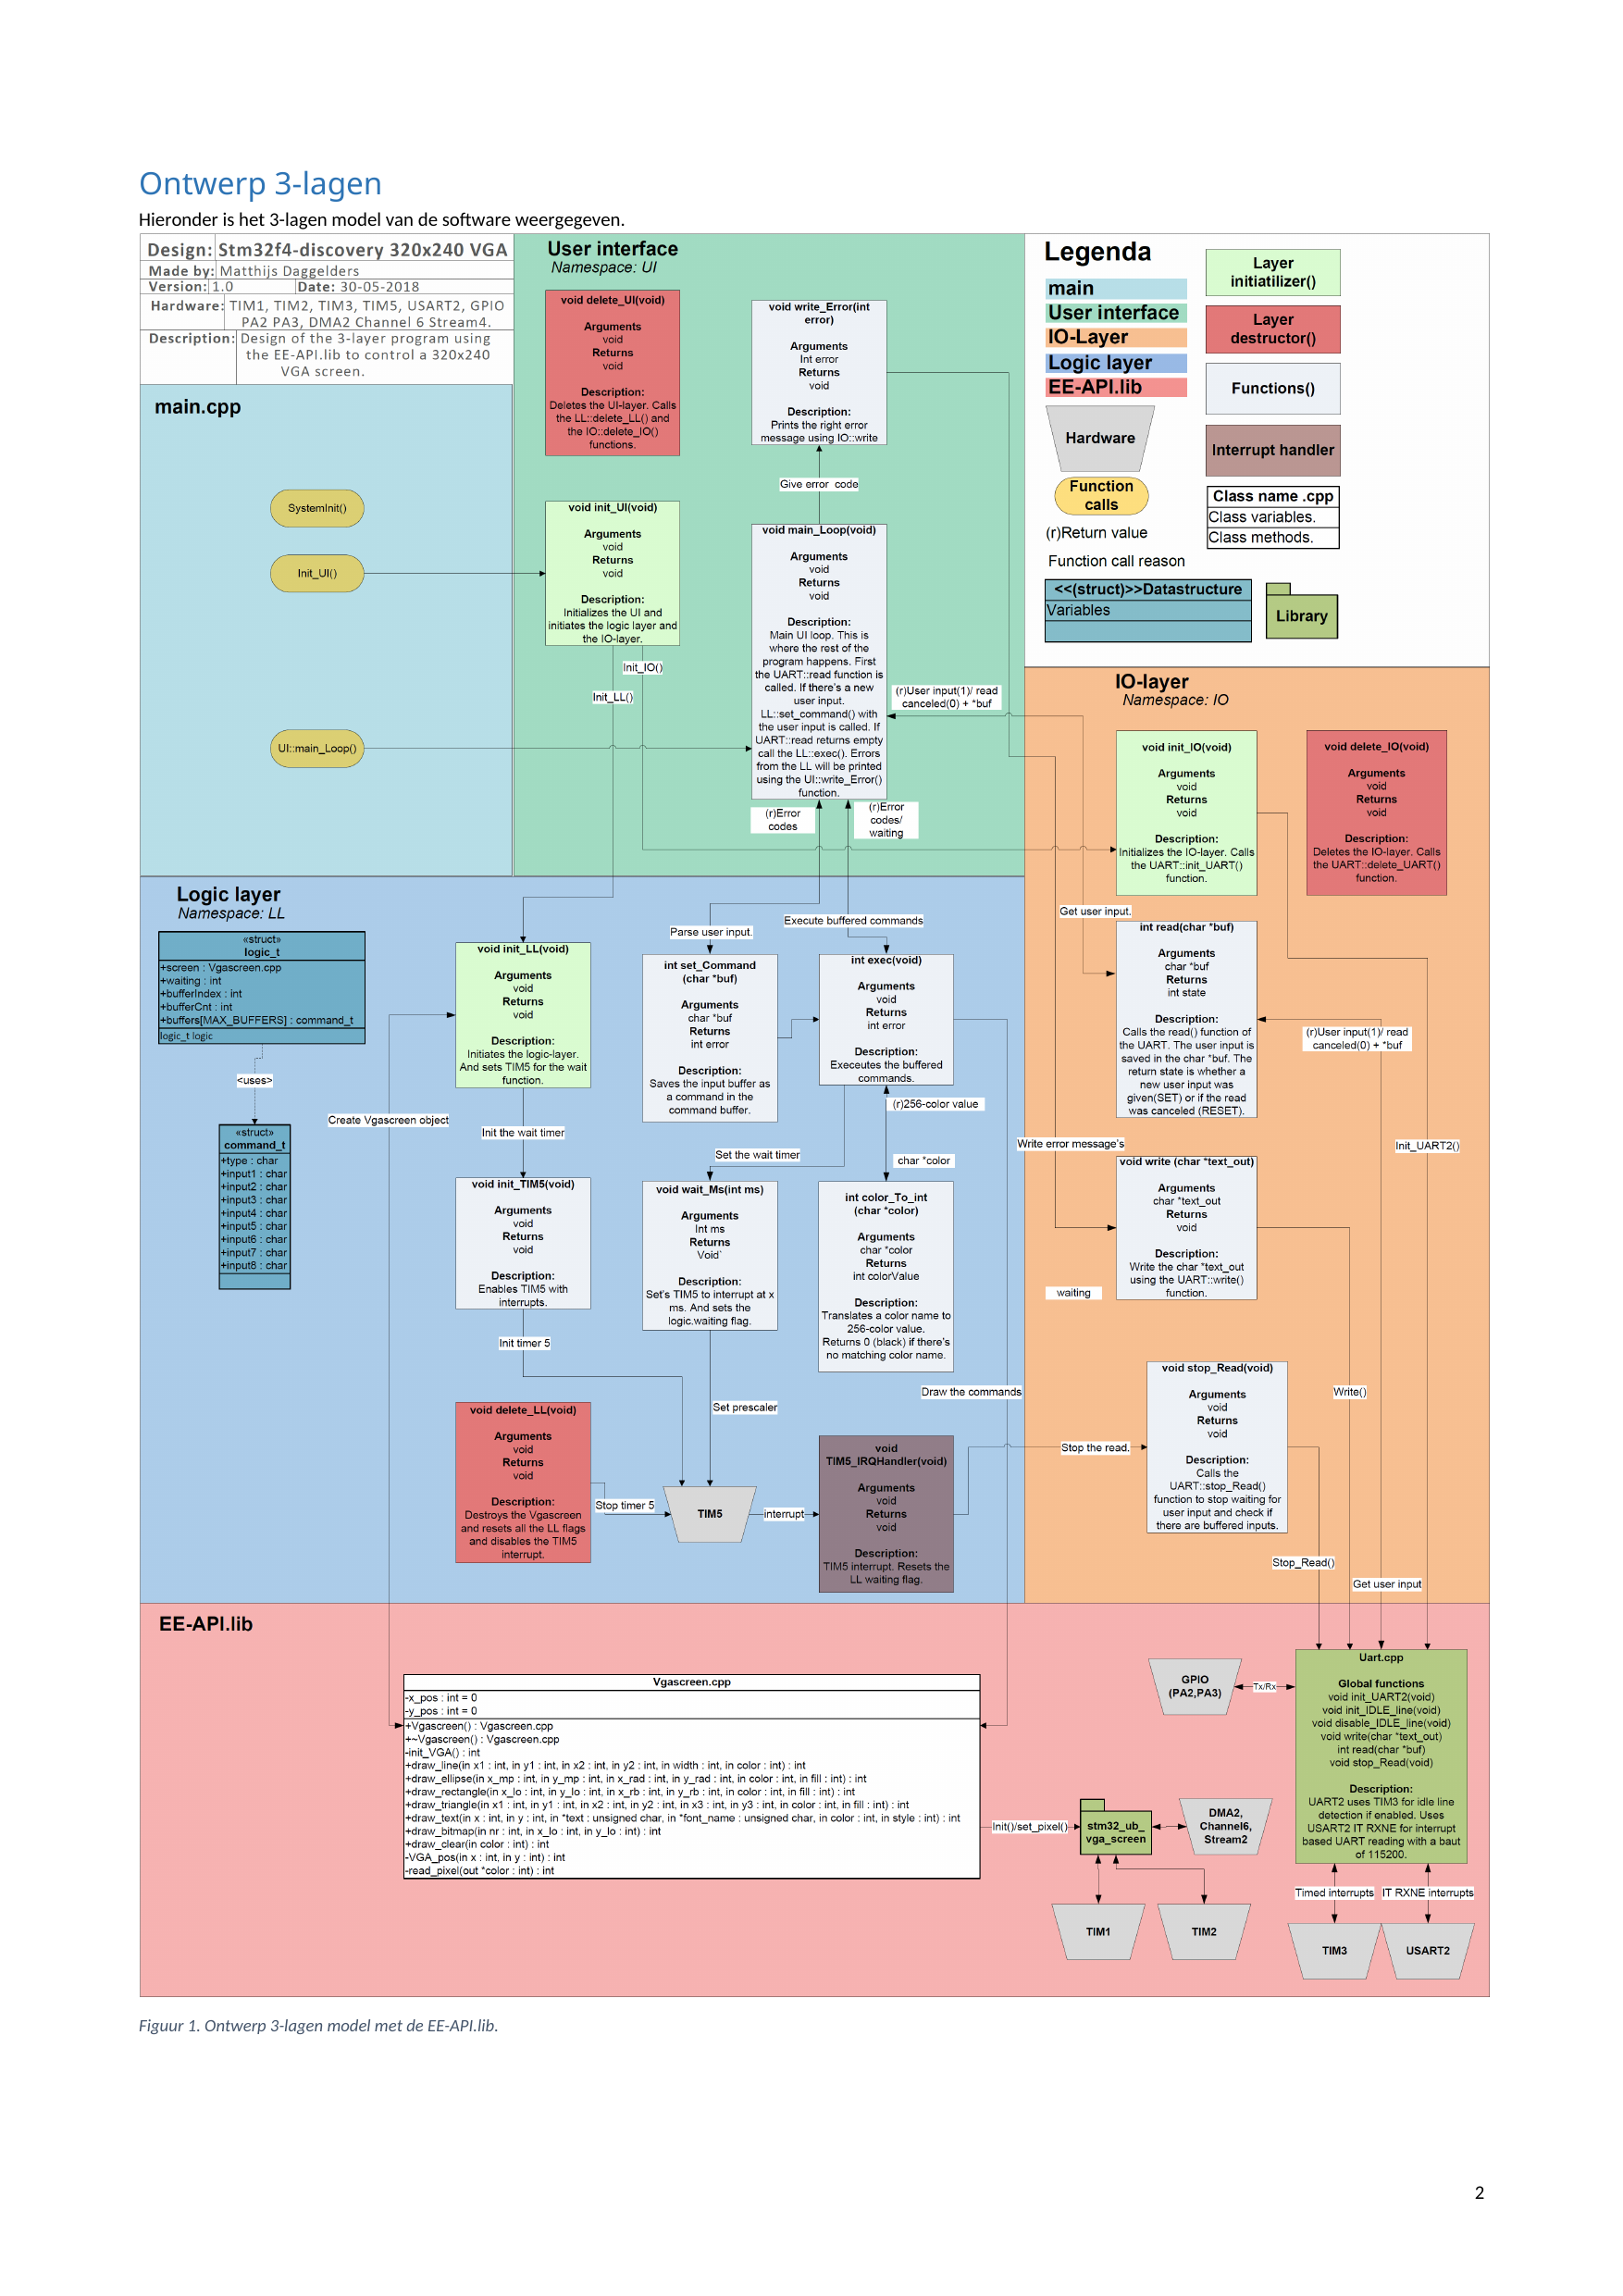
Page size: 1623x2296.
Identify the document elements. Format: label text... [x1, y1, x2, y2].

subtitle Ontwerp 3-lagen [139, 162, 1484, 204]
picture [139, 232, 1490, 1998]
text Hieronder is het 3-lagen model van de software weergegeven. [139, 207, 1484, 232]
